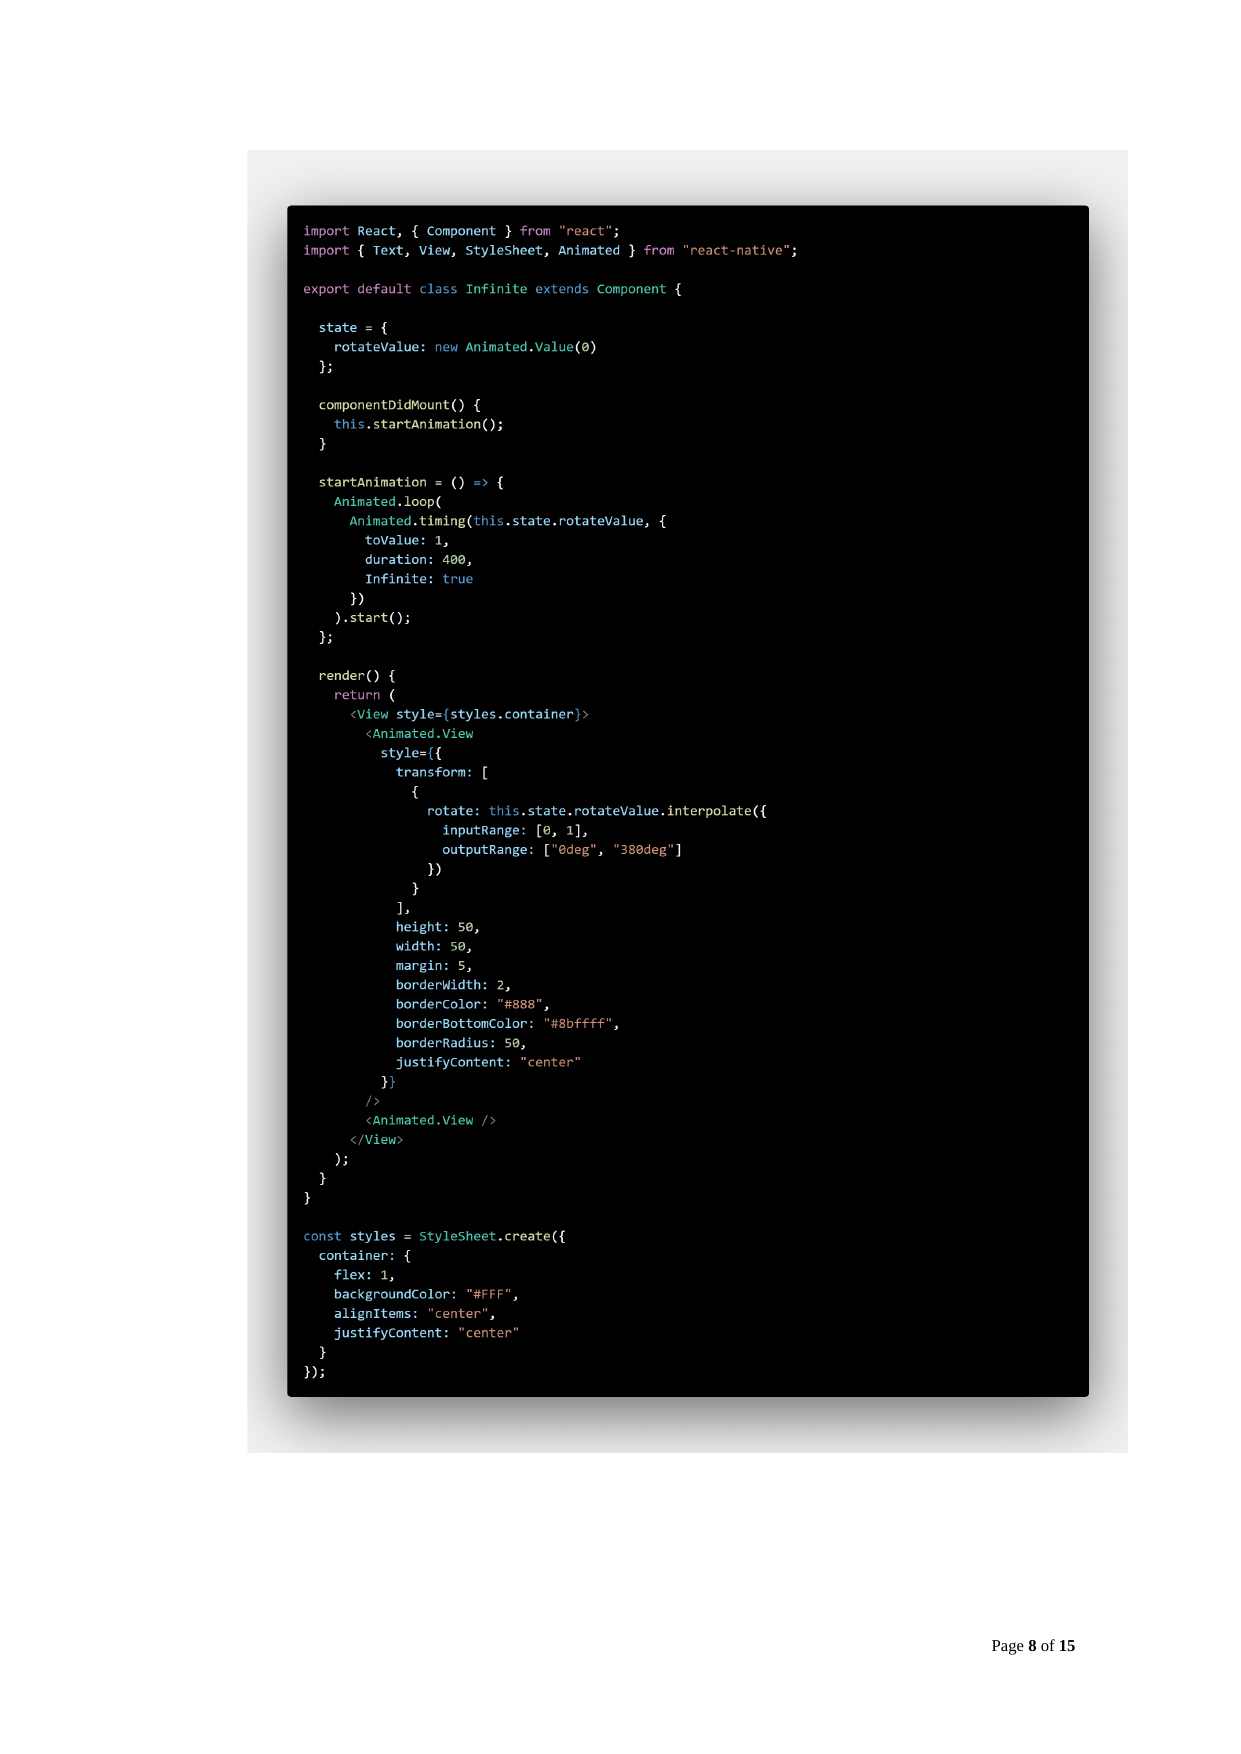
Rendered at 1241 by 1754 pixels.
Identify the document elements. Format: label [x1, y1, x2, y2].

picture [247, 150, 1128, 1453]
